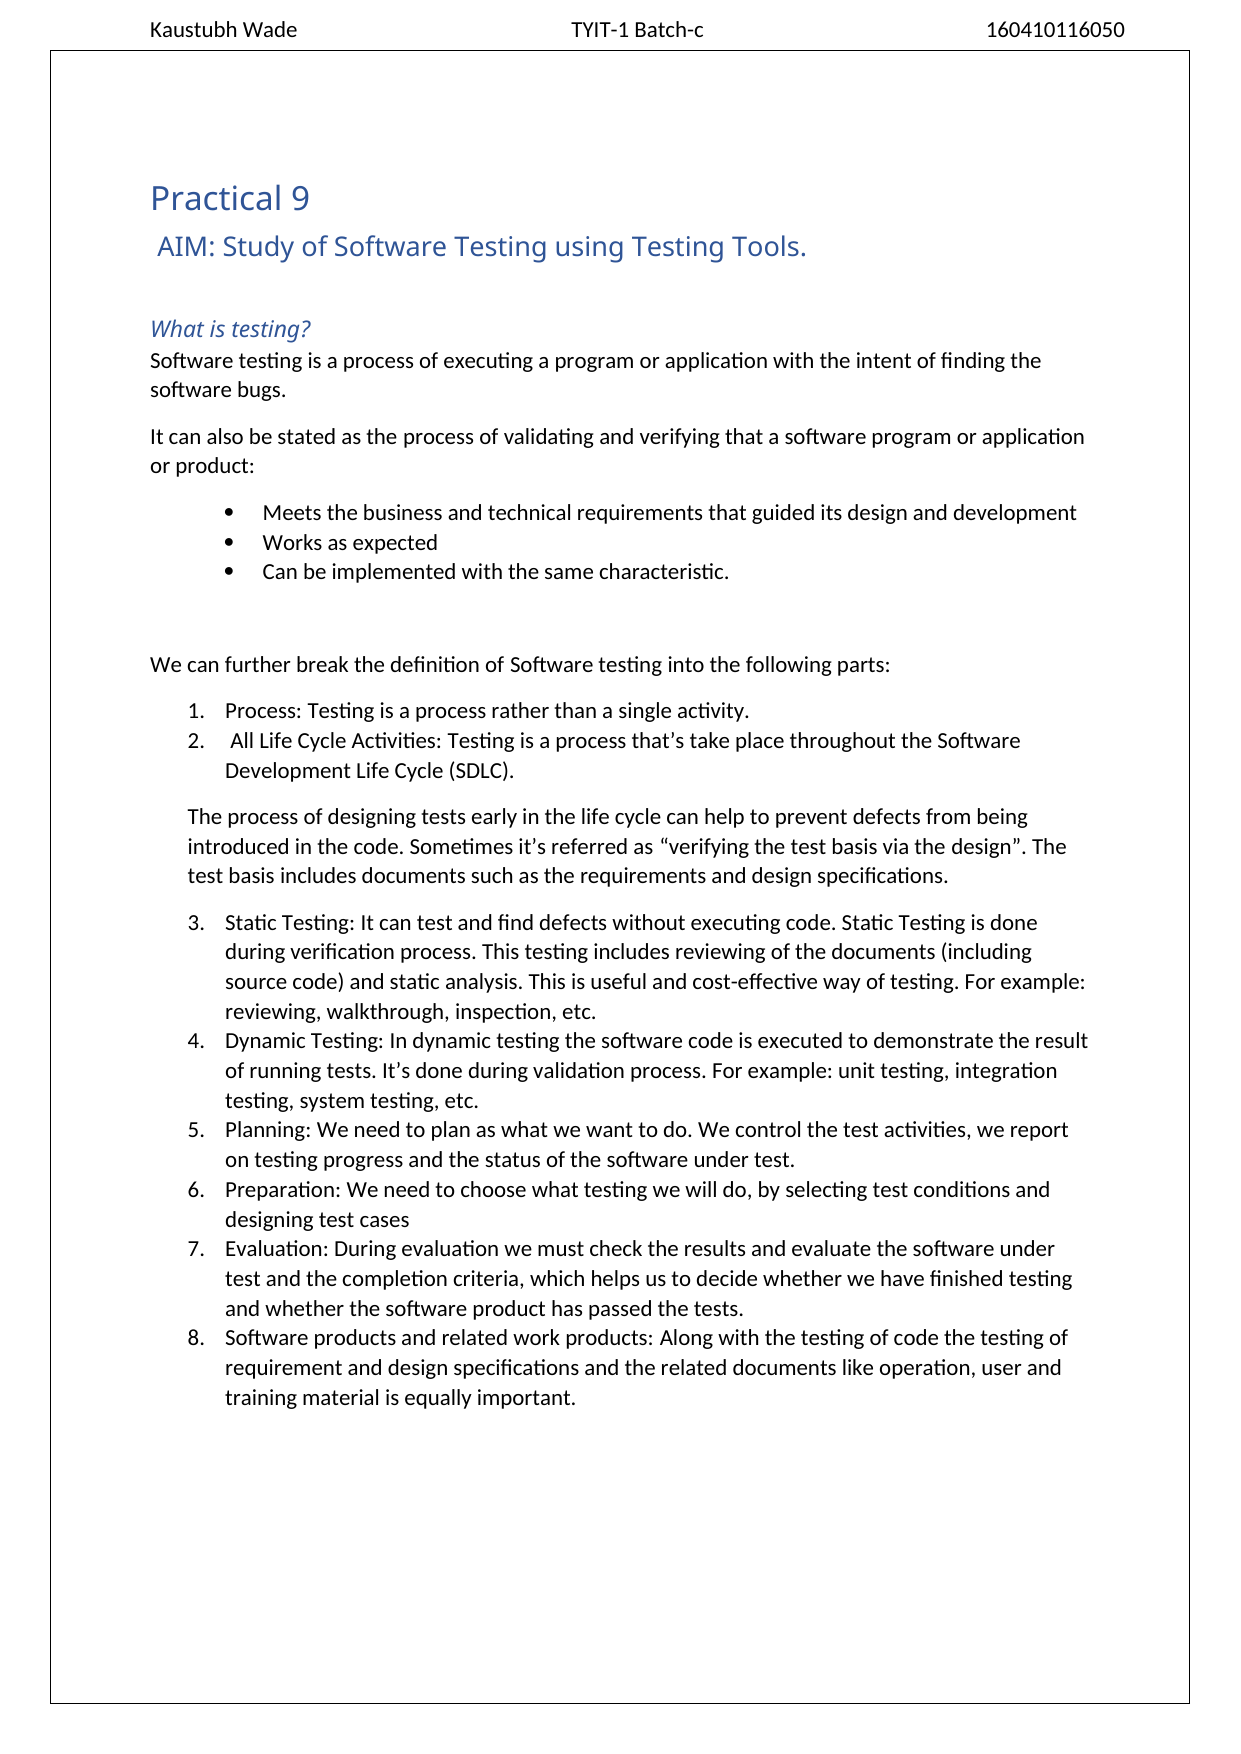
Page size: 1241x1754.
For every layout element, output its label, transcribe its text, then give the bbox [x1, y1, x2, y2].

list Works as expected [225, 528, 1090, 556]
list Evaluation: During evaluation we must check the results and evaluate the software under test and the completion criteria, which helps us to decide whether we have finished testing and whether the software product has passed the tests. [187, 1234, 1090, 1322]
list Software products and related work products: Along with the testing of code the testing of requirement and design specifications and the related documents like operation, user and training material is equally important. [187, 1323, 1090, 1411]
list Planning: We need to plan as what we want to do. We control the test activities, we report on testing progress and the status of the software under test. [187, 1116, 1090, 1173]
list Preparation: We need to choose what testing we will do, by selecting test conditions and designing test cases [187, 1175, 1090, 1233]
text The process of designing tests early in the life cycle can help to prevent defects from being introduced in the code. Sometimes it’s referred as “verifying the test basis via the design”. The test basis includes documents such as the requirements and design specifications. [187, 802, 1090, 889]
text We can further break the definition of Software testing into the following parts: [150, 650, 1090, 678]
subtitle What is testing? [150, 313, 1090, 344]
text Software testing is a process of executing a program or application with the intent of finding the software bugs. [150, 346, 1090, 403]
subtitle Practical 9 [150, 175, 1090, 220]
subtitle AIM: Study of Software Testing using Testing Tools. [150, 227, 1090, 264]
list Process: Testing is a process rather than a single activity. [187, 696, 1090, 724]
list Dynamic Testing: In dynamic testing the software code is executed to demonstrate the result of running tests. It’s done during validation process. For example: unit testing, integration testing, system testing, etc. [187, 1027, 1090, 1114]
list Meets the business and technical requirements that guided its design and development [225, 498, 1090, 526]
list Static Testing: It can test and find defects without executing code. Static Testing is done during verification process. This testing includes reviewing of the documents (including source code) and static analysis. This is useful and cost-effective way of testing. For example: reviewing, walkthrough, inspection, etc. [187, 908, 1090, 1025]
list All Life Cycle Activities: Testing is a process that’s take place throughout the Software Development Life Cycle (SDLC). [187, 726, 1090, 784]
list Can be implemented with the same characteristic. [225, 557, 1090, 585]
text It can also be stated as the process of validating and verifying that a software program or application or product: [150, 422, 1090, 479]
